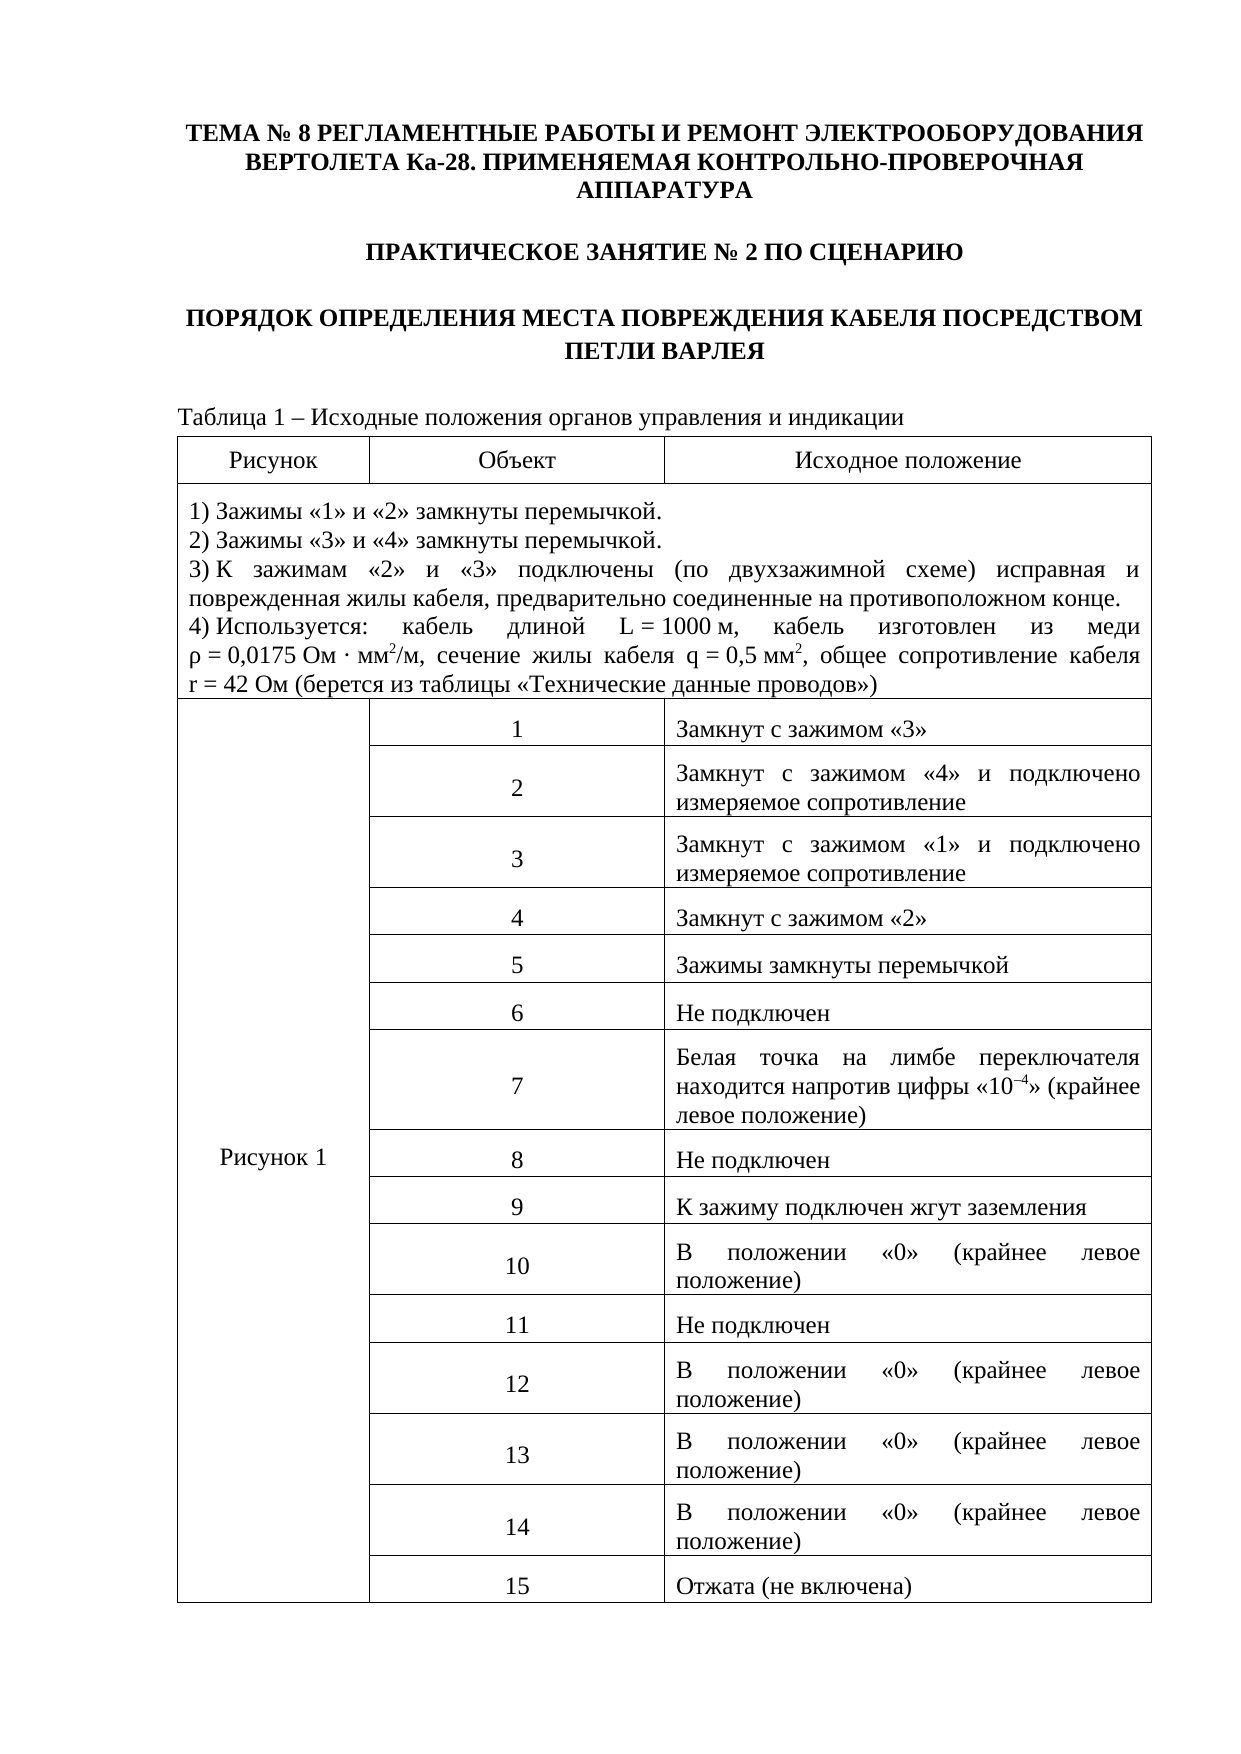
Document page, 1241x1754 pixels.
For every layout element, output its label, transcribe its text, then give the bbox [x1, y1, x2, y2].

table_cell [665, 1556, 1151, 1602]
table_cell 6 [370, 983, 664, 1029]
table_header Рисунок [178, 437, 369, 483]
table_cell 3 [370, 817, 664, 887]
table_cell В положении «0» (крайнее левое положение) [665, 1343, 1151, 1413]
table_cell В положении «0» (крайнее левое положение) [665, 1414, 1151, 1484]
table_cell 1 [370, 699, 664, 745]
table_cell 1) Зажимы «1» и «2» замкнуты перемычкой. 2) Зажимы «3» и «4» замкнуты перемычкой. 3) К зажимам «2» и «3» подключены (по двухзажимной схеме) исправная и поврежденная жилы кабеля, предварительно соединенные на противоположном конце. 4) Используется: кабель длиной L = 1000 м, кабель изготовлен из меди ρ = 0,0175 Ом · мм2/м, сечение жилы кабеля q = 0,5 мм2, общее сопротивление кабеля r = 42 Ом (берется из таблицы «Технические данные проводов») [178, 484, 1151, 698]
table_cell Замкнут с зажимом «4» и подключено измеряемое сопротивление [665, 746, 1151, 816]
table_cell В положении «0» (крайнее левое положение) [665, 1224, 1151, 1294]
table_header Исходное положение [665, 437, 1151, 483]
table_cell 9 [370, 1177, 664, 1223]
table_cell Зажимы замкнуты перемычкой [665, 935, 1151, 982]
table_cell К зажиму подключен жгут заземления [665, 1177, 1151, 1223]
text Таблица 1 – Исходные положения органов управления и индикации [177, 402, 1152, 431]
table_cell 12 [370, 1343, 664, 1413]
table_cell 2 [370, 746, 664, 816]
table_cell 5 [370, 935, 664, 982]
table_cell 11 [370, 1295, 664, 1342]
table_cell 15 [370, 1556, 664, 1602]
table_cell Рисунок 1 [178, 699, 369, 1602]
table_header Объект [370, 437, 664, 483]
table_cell В положении «0» (крайнее левое положение) [665, 1485, 1151, 1555]
table_cell Замкнут с зажимом «2» [665, 888, 1151, 934]
table_cell Белая точка на лимбе переключателя находится напротив цифры «10–4» (крайнее левое положение) [665, 1030, 1151, 1129]
text ПОРЯДОК ОПРЕДЕЛЕНИЯ МЕСТА ПОВРЕЖДЕНИЯ КАБЕЛЯ ПОСРЕДСТВОМ ПЕТЛИ ВАРЛЕЯ [177, 303, 1152, 365]
table_cell Не подключен [665, 1130, 1151, 1176]
table_cell Не подключен [665, 983, 1151, 1029]
table_cell 10 [370, 1224, 664, 1294]
table_cell 14 [370, 1485, 664, 1555]
table_cell 8 [370, 1130, 664, 1176]
table_cell 7 [370, 1030, 664, 1129]
table_cell Не подключен [665, 1295, 1151, 1342]
text ТЕМА № 8 РЕГЛАМЕНТНЫЕ РАБОТЫ И РЕМОНТ ЭЛЕКТРООБОРУДОВАНИЯ ВЕРТОЛЕТА Ка-28. ПРИМЕНЯЕМАЯ КОНТРОЛЬНО-ПРОВЕРОЧНАЯ АППАРАТУРА [177, 118, 1152, 204]
table_cell Замкнут с зажимом «3» [665, 699, 1151, 745]
table_cell 4 [370, 888, 664, 934]
table_cell 13 [370, 1414, 664, 1484]
table_cell Замкнут с зажимом «1» и подключено измеряемое сопротивление [665, 817, 1151, 887]
text ПРАКТИЧЕСКОЕ ЗАНЯТИЕ № 2 ПО СЦЕНАРИЮ [177, 237, 1152, 266]
